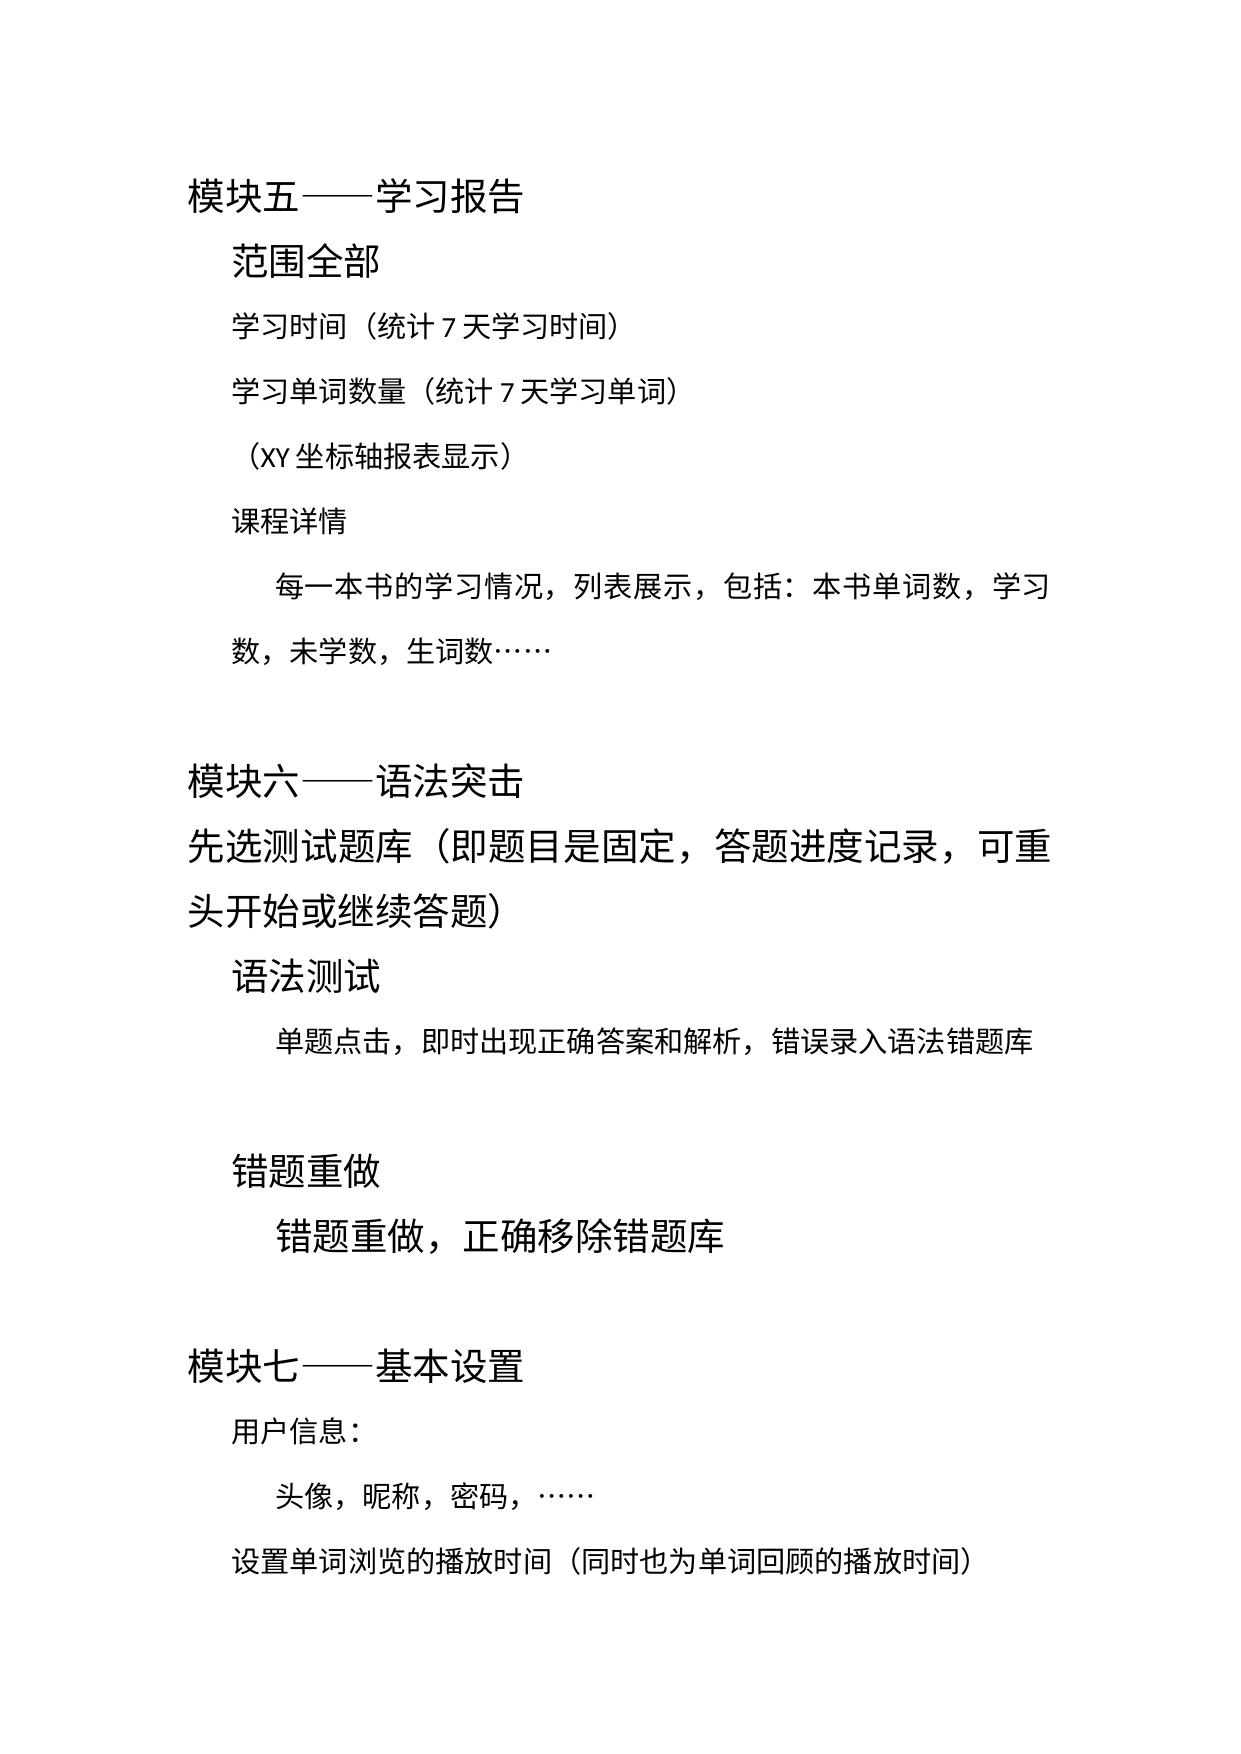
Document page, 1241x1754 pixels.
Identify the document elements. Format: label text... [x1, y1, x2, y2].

text 用户信息： [187, 1397, 1053, 1462]
text 模块五——学习报告 [187, 162, 1053, 227]
text 错题重做 [187, 1137, 1053, 1202]
text 课程详情 [187, 487, 1053, 552]
text 设置单词浏览的播放时间（同时也为单词回顾的播放时间） [187, 1527, 1053, 1592]
text 范围全部 [187, 227, 1053, 292]
text 错题重做，正确移除错题库 [231, 1202, 1053, 1267]
text （XY坐标轴报表显示） [187, 422, 1053, 487]
text 学习单词数量（统计7天学习单词） [187, 357, 1053, 422]
text 模块六——语法突击 [187, 747, 1053, 812]
text 单题点击，即时出现正确答案和解析，错误录入语法错题库 [231, 1007, 1053, 1072]
text 头像，昵称，密码，…… [231, 1462, 1053, 1527]
text 语法测试 [187, 942, 1053, 1007]
text 学习时间（统计7天学习时间） [187, 292, 1053, 357]
text 每一本书的学习情况，列表展示，包括：本书单词数，学习数，未学数，生词数…… [231, 552, 1053, 682]
text 先选测试题库（即题目是固定，答题进度记录，可重头开始或继续答题） [187, 812, 1053, 942]
text 模块七——基本设置 [187, 1332, 1053, 1397]
